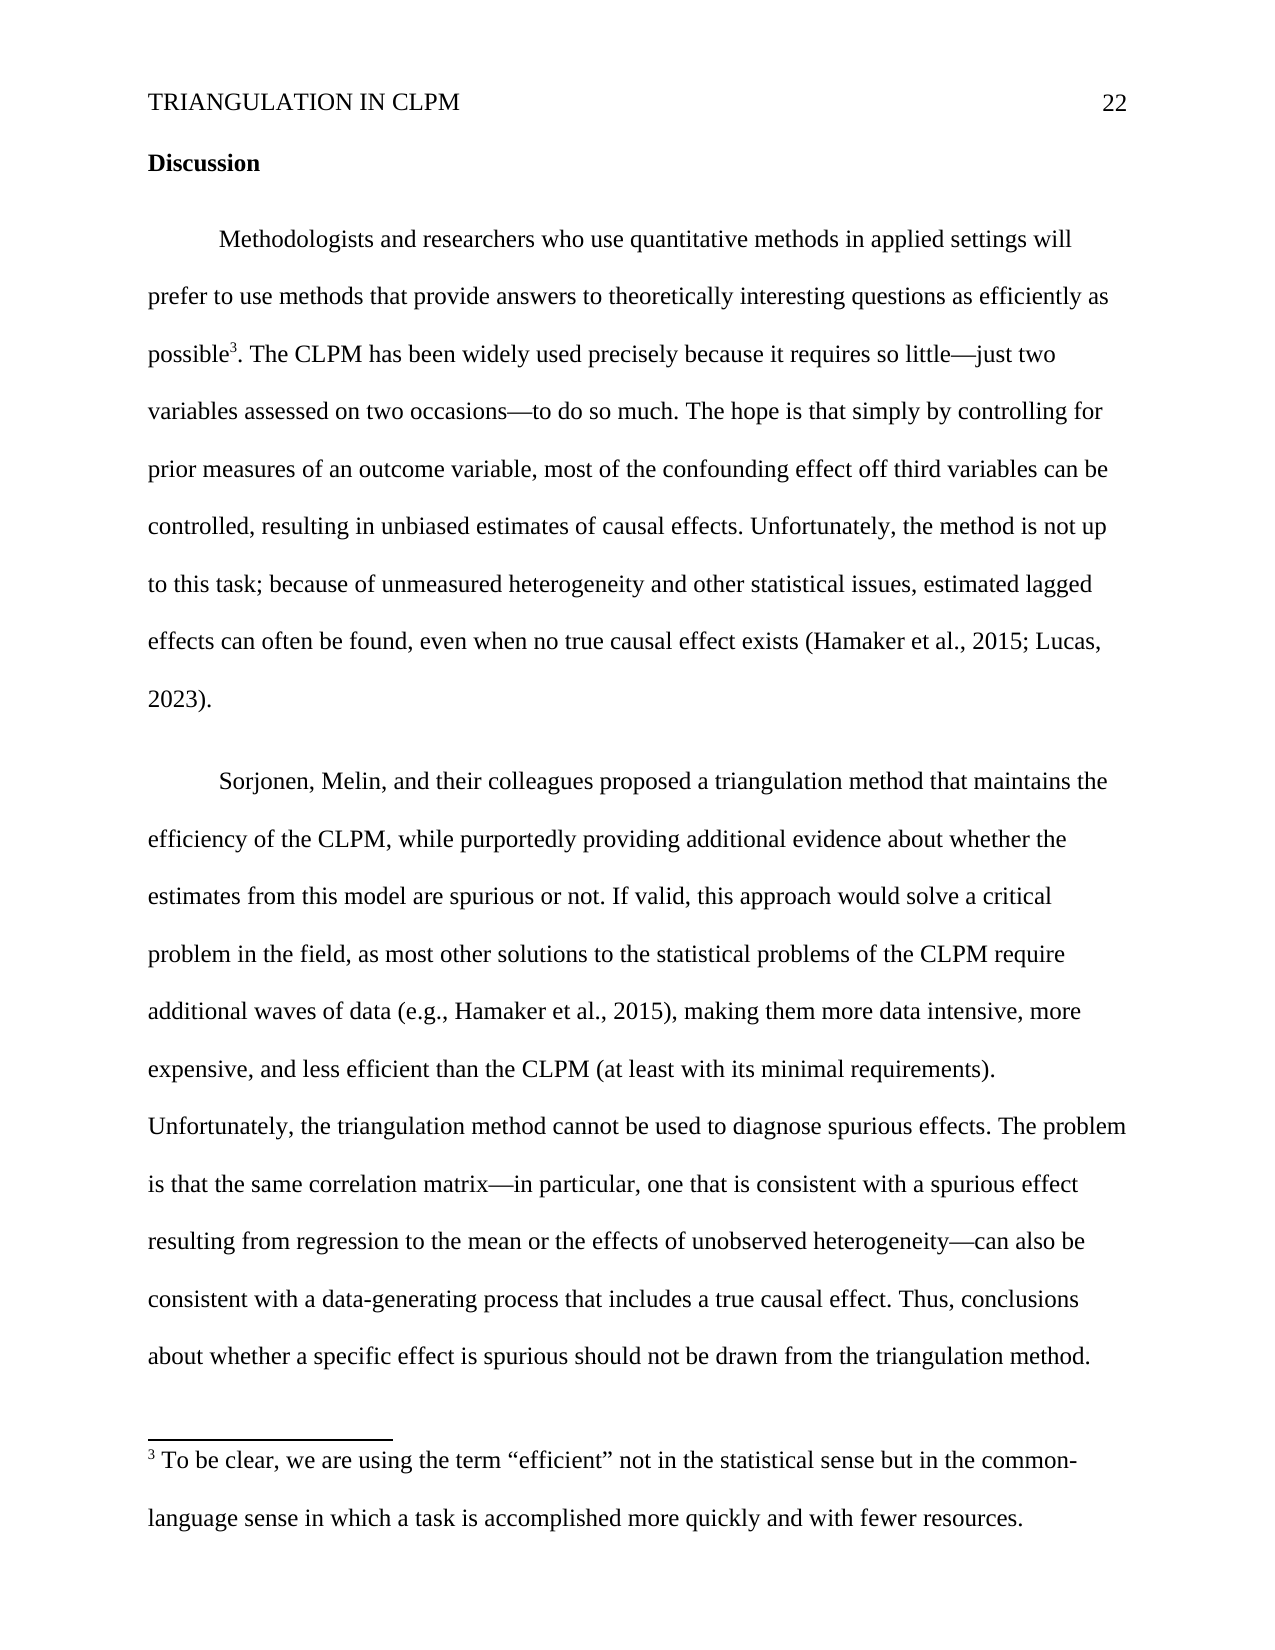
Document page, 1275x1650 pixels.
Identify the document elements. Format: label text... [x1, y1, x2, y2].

text Methodologists and researchers who use quantitative methods in applied settings will prefer to use methods that provide answers to theoretically interesting questions as efficiently as possible. The CLPM has been widely used precisely because it requires so little—just two variables assessed on two occasions—to do so much. The hope is that simply by controlling for prior measures of an outcome variable, most of the confounding effect off third variables can be controlled, resulting in unbiased estimates of causal effects. Unfortunately, the method is not up to this task; because of unmeasured heterogeneity and other statistical issues, estimated lagged effects can often be found, even when no true causal effect exists (Hamaker et al., 2015; Lucas, 2023). [148, 224, 1127, 713]
subtitle Discussion [148, 148, 1127, 176]
text Sorjonen, Melin, and their colleagues proposed a triangulation method that maintains the efficiency of the CLPM, while purportedly providing additional evidence about whether the estimates from this model are spurious or not. If valid, this approach would solve a critical problem in the field, as most other solutions to the statistical problems of the CLPM require additional waves of data (e.g., Hamaker et al., 2015), making them more data intensive, more expensive, and less efficient than the CLPM (at least with its minimal requirements). Unfortunately, the triangulation method cannot be used to diagnose spurious effects. The problem is that the same correlation matrix—in particular, one that is consistent with a spurious effect resulting from regression to the mean or the effects of unobserved heterogeneity—can also be consistent with a data-generating process that includes a true causal effect. Thus, conclusions about whether a specific effect is spurious should not be drawn from the triangulation method. [148, 766, 1127, 1370]
